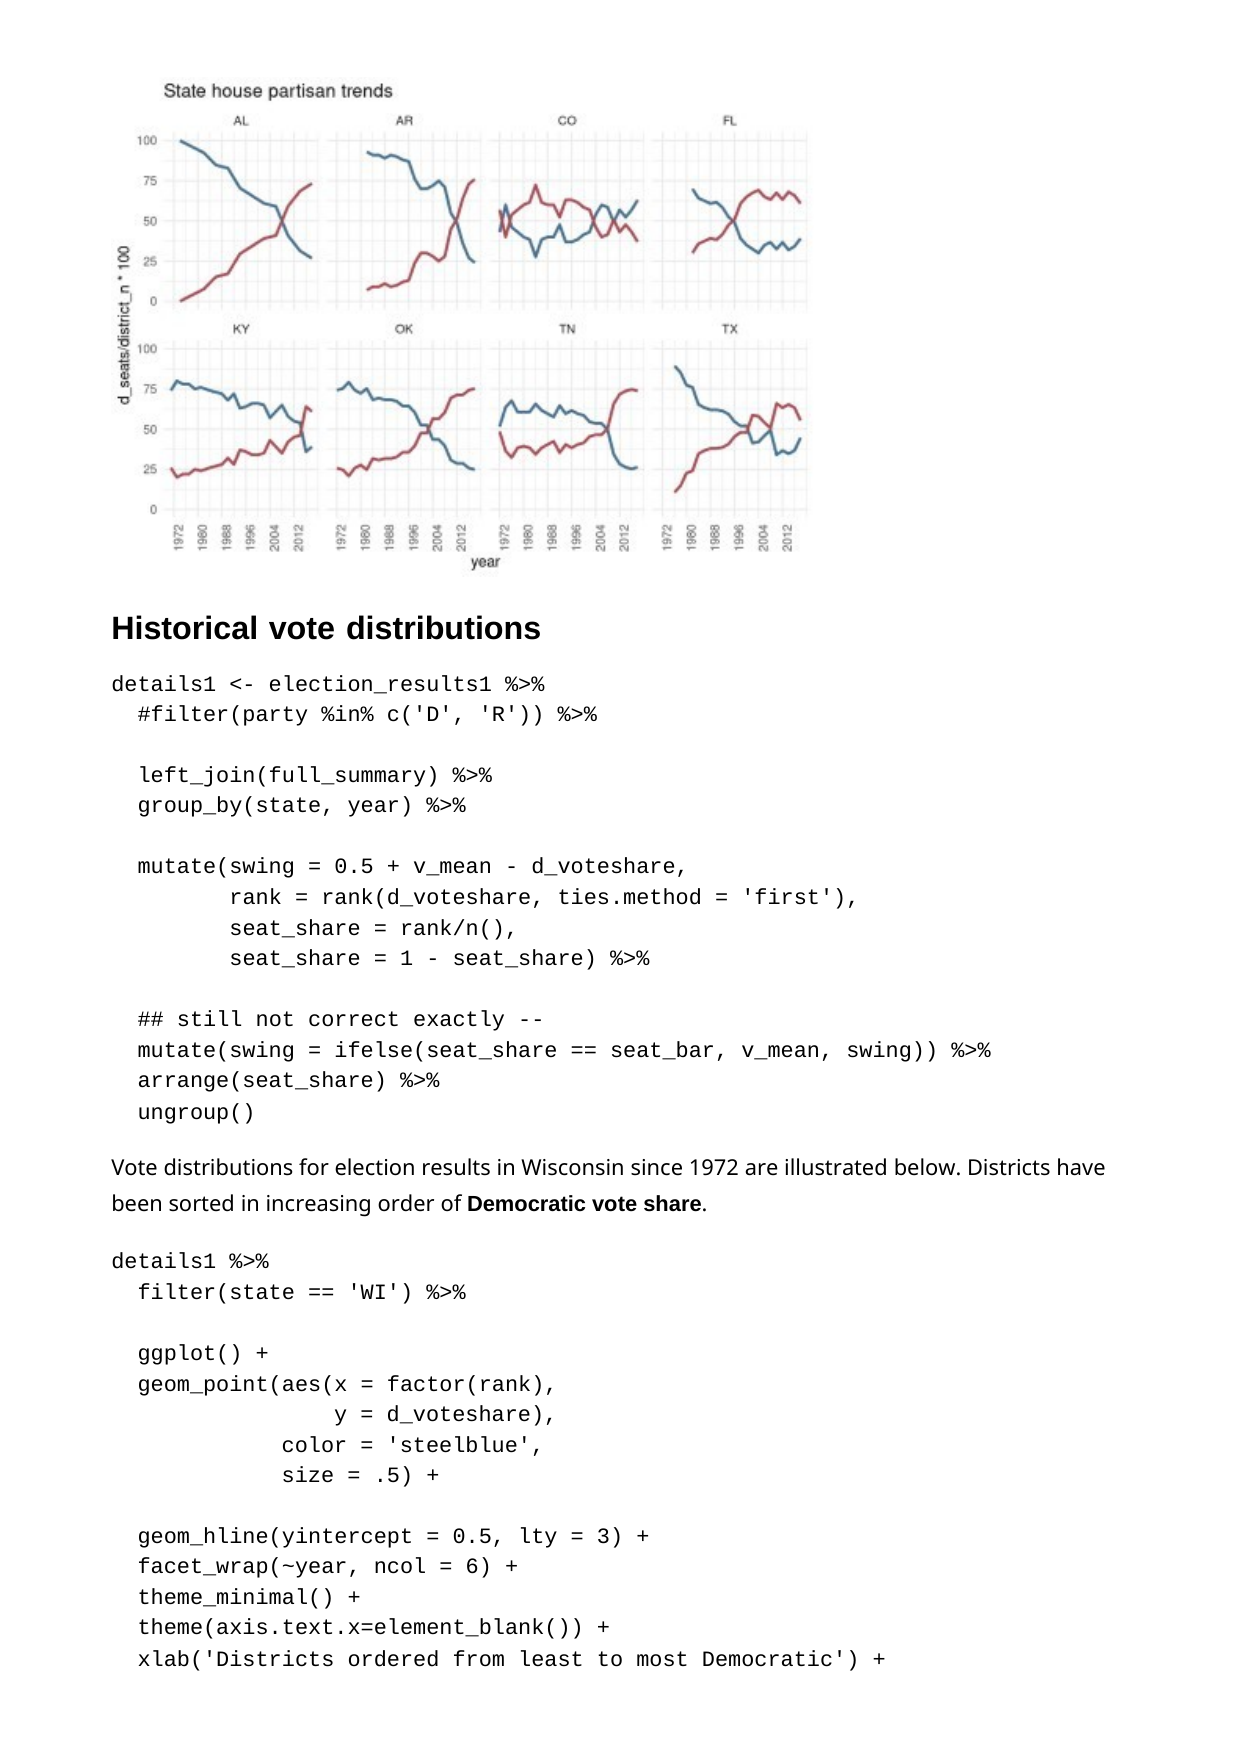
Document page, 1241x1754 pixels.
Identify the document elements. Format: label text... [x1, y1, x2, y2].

text left_join(full_summary) %>% group_by(state, year) %>% [137, 764, 493, 819]
text filter(state == 'WI') %>% [137, 1281, 1140, 1306]
text ggplot() + [137, 1342, 1140, 1367]
text y = d_voteshare), color = 'steelblue', size = .5) + [281, 1403, 559, 1489]
text seat_share = 1 - seat_share) %>% [229, 947, 1140, 972]
text xlab('Districts ordered from least to most Democratic') + [137, 1647, 1140, 1671]
text geom_point(aes(x = factor(rank), [137, 1373, 1140, 1398]
text rank = rank(d_voteshare, ties.method = 'first'), seat_share = rank/n(), [229, 886, 861, 941]
text mutate(swing = 0.5 + v_mean - d_voteshare, [137, 856, 1140, 880]
text ungroup() [137, 1100, 1140, 1124]
text ## still not correct exactly -- [137, 1008, 1140, 1033]
text details1 %>% [111, 1251, 1140, 1275]
text geom_hline(yintercept = 0.5, lty = 3) + facet_wrap(~year, ncol = 6) + theme_minimal() + theme(axis.text.x=element_blank()) + [137, 1525, 651, 1641]
picture [111, 77, 814, 577]
subtitle Historical vote distributions [111, 609, 1140, 646]
text details1 <- election_results1 %>% #filter(party %in% c('D', 'R')) %>% [111, 673, 651, 728]
text mutate(swing = ifelse(seat_share == seat_bar, v_mean, swing)) %>% arrange(seat_share) %>% [137, 1039, 992, 1094]
text Vote distributions for election results in Wisconsin since 1972 are illustrated below. Districts have been sorted in increasing order of Democratic vote share. [111, 1152, 1140, 1218]
